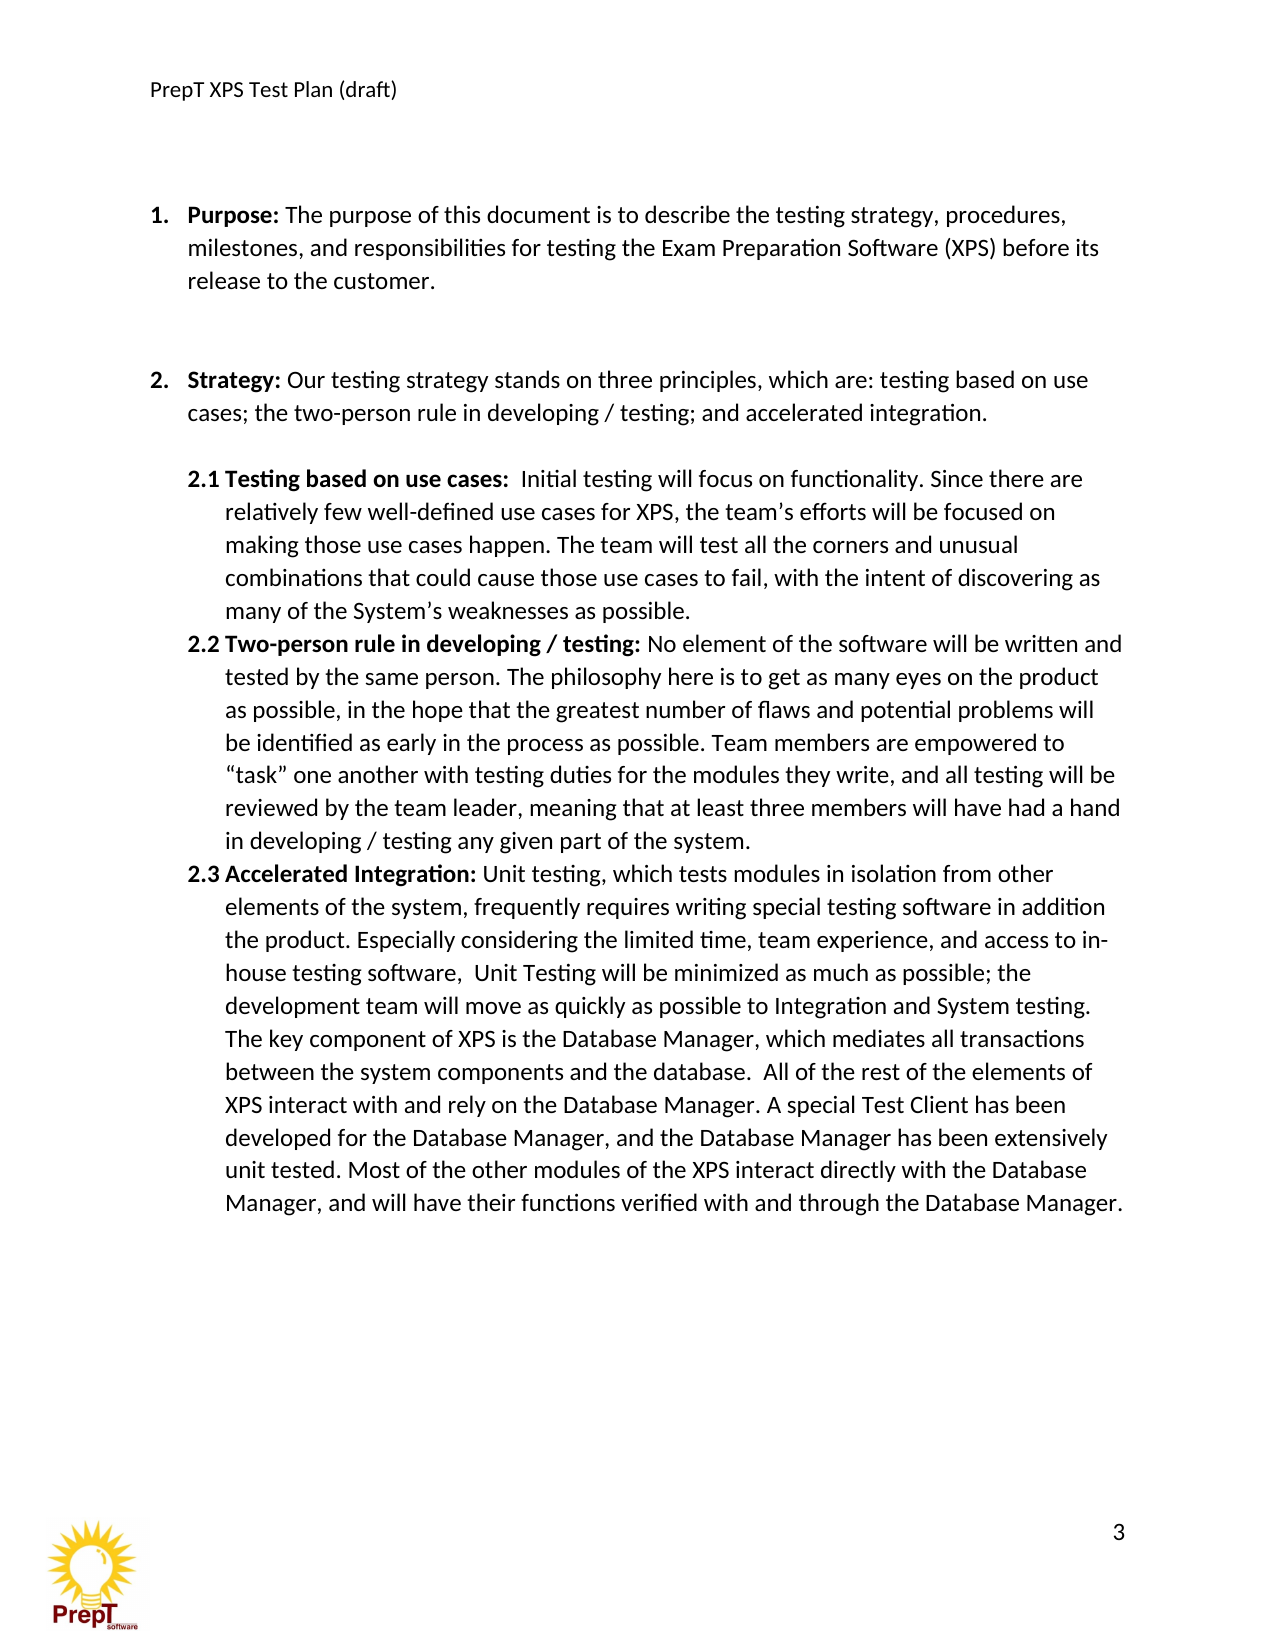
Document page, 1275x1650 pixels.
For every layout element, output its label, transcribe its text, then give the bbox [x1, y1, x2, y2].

list Strategy: Our testing strategy stands on three principles, which are: testing based on use cases; the two-person rule in developing / testing; and accelerated integration. [150, 364, 1125, 428]
list Two-person rule in developing / testing: No element of the software will be written and tested by the same person. The philosophy here is to get as many eyes on the product as possible, in the hope that the greatest number of flaws and potential problems will be identified as early in the process as possible. Team members are empowered to “task” one another with testing duties for the modules they write, and all testing will be reviewed by the team leader, meaning that at least three members will have had a hand in developing / testing any given part of the system. [187, 628, 1125, 856]
list Testing based on use cases: Initial testing will focus on functionality. Since there are relatively few well-defined use cases for XPS, the team’s efforts will be focused on making those use cases happen. The team will test all the corners and unusual combinations that could cause those use cases to fail, with the intent of discovering as many of the System’s weaknesses as possible. [187, 463, 1125, 626]
picture [45, 1517, 150, 1631]
list Accelerated Integration: Unit testing, which tests modules in isolation from other elements of the system, frequently requires writing special testing software in addition the product. Especially considering the limited time, team experience, and access to in-house testing software, Unit Testing will be minimized as much as possible; the development team will move as quickly as possible to Integration and System testing. The key component of XPS is the Database Manager, which mediates all transactions between the system components and the database. All of the rest of the elements of XPS interact with and rely on the Database Manager. A special Test Client has been developed for the Database Manager, and the Database Manager has been extensively unit tested. Most of the other modules of the XPS interact directly with the Database Manager, and will have their functions verified with and through the Database Manager. [187, 858, 1125, 1218]
list Purpose: The purpose of this document is to describe the testing strategy, procedures, milestones, and responsibilities for testing the Exam Preparation Software (XPS) before its release to the customer. [150, 199, 1125, 296]
